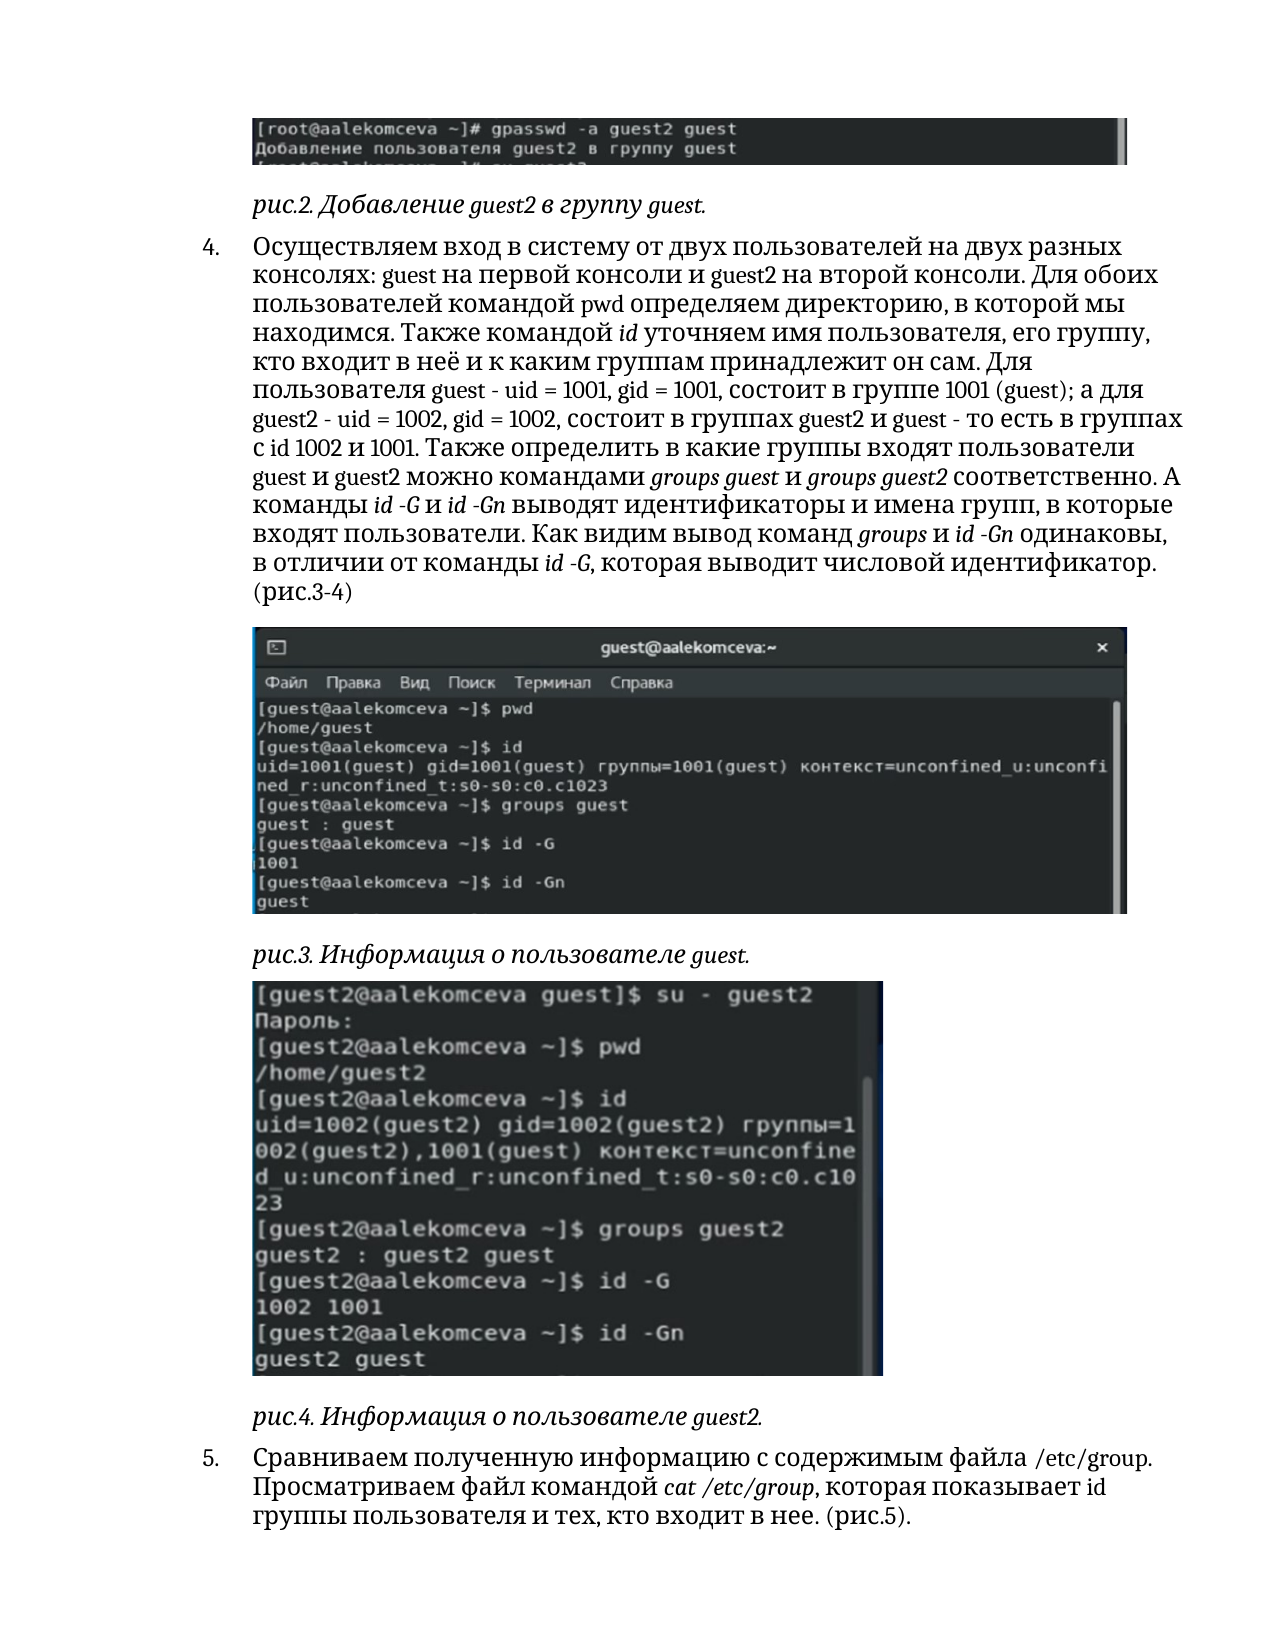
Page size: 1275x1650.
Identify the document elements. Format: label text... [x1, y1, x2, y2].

picture [252, 981, 884, 1376]
list Сравниваем полученную информацию с содержимым файла /etc/group. Просматриваем файл командой cat /etc/group, которая показывает id группы пользователя и тех, кто входит в нее. (рис.5). [202, 1444, 1186, 1530]
list рис.4. Информация о пользователе guest2. [202, 1403, 1186, 1432]
list Осуществляем вход в систему от двух пользователей на двух разных консолях: guest на первой консоли и guest2 на второй консоли. Для обоих пользователей командой pwd определяем директорию, в которой мы находимся. Также командой id уточняем имя пользователя, его группу, кто входит в неё и к каким группам принадлежит он сам. Для пользователя guest - uid = 1001, gid = 1001, состоит в группе 1001 (guest); а для guest2 - uid = 1002, gid = 1002, состоит в группах guest2 и guest - то есть в группах с id 1002 и 1001. Также определить в какие группы входят пользователи guest и guest2 можно командами groups guest и groups guest2 соответственно. А команды id -G и id -Gn выводят идентификаторы и имена групп, в которые входят пользователи. Как видим вывод команд groups и id -Gn одинаковы, в отличии от команды id -G, которая выводит числовой идентификатор. (рис.3-4) [202, 233, 1186, 606]
list рис.2. Добавление guest2 в группу guest. [202, 191, 1186, 220]
picture [252, 627, 1128, 914]
picture [252, 118, 1128, 165]
list рис.3. Информация о пользователе guest. [202, 941, 1186, 969]
